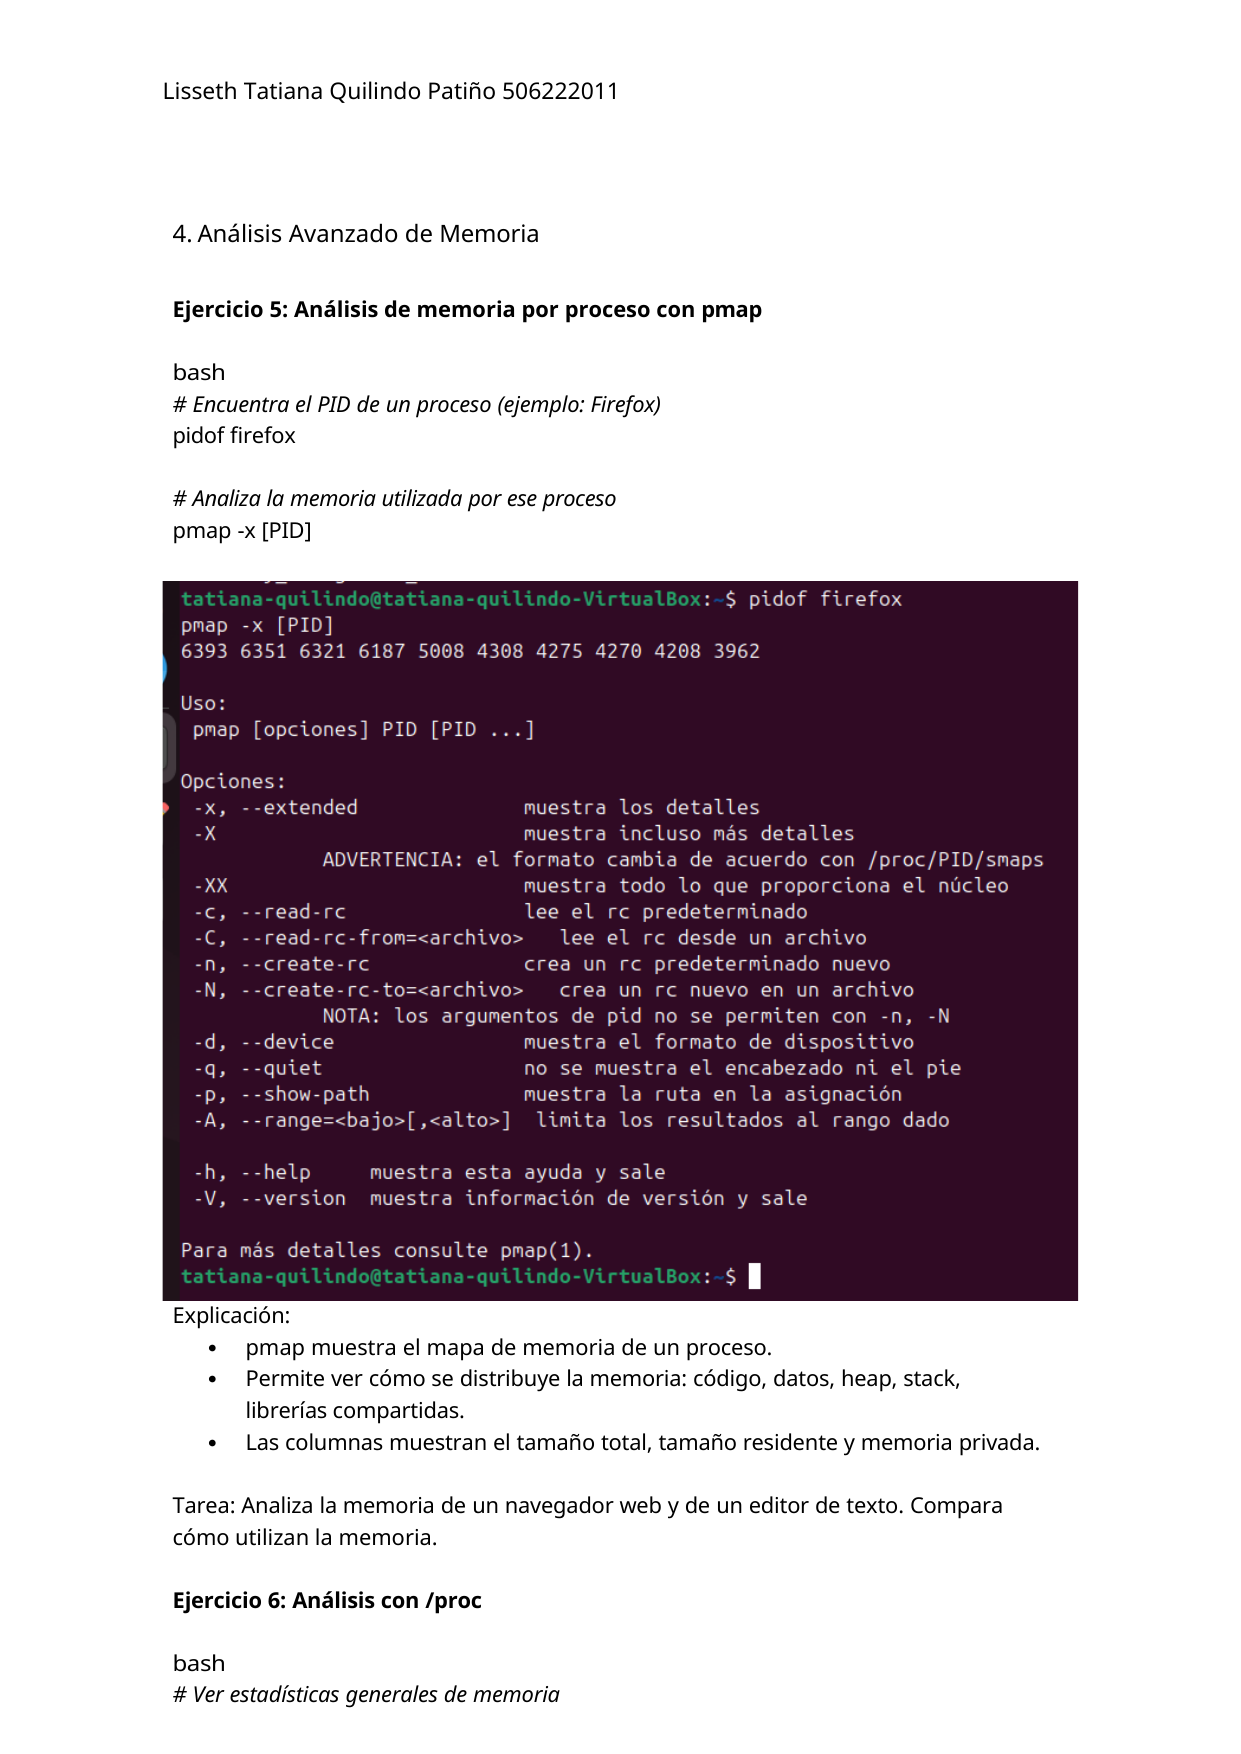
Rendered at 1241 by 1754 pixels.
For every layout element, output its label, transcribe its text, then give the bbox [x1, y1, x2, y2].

subtitle Análisis Avanzado de Memoria [172, 217, 1078, 249]
text Explicación: [172, 1301, 1078, 1330]
text bash [172, 1648, 1078, 1678]
picture [162, 581, 1079, 1301]
list pmap muestra el mapa de memoria de un proceso. [209, 1332, 1078, 1362]
text pmap -x [PID] [172, 515, 1078, 545]
text # Ver estadísticas generales de memoria [172, 1679, 1078, 1709]
text bash [172, 357, 1078, 387]
list Las columnas muestran el tamaño total, tamaño residente y memoria privada. [209, 1427, 1078, 1456]
text Tarea: Analiza la memoria de un navegador web y de un editor de texto. Compara cómo utilizan la memoria. [172, 1490, 1046, 1551]
subtitle Ejercicio 6: Análisis con /proc [172, 1584, 1078, 1614]
text # Analiza la memoria utilizada por ese proceso [172, 483, 1078, 513]
subtitle Ejercicio 5: Análisis de memoria por proceso con pmap [172, 293, 1078, 323]
list Permite ver cómo se distribuye la memoria: código, datos, heap, stack, librerías compartidas. [209, 1363, 1004, 1425]
text # Encuentra el PID de un proceso (ejemplo: Firefox) [172, 388, 1078, 418]
text pidof firefox [172, 420, 1078, 450]
